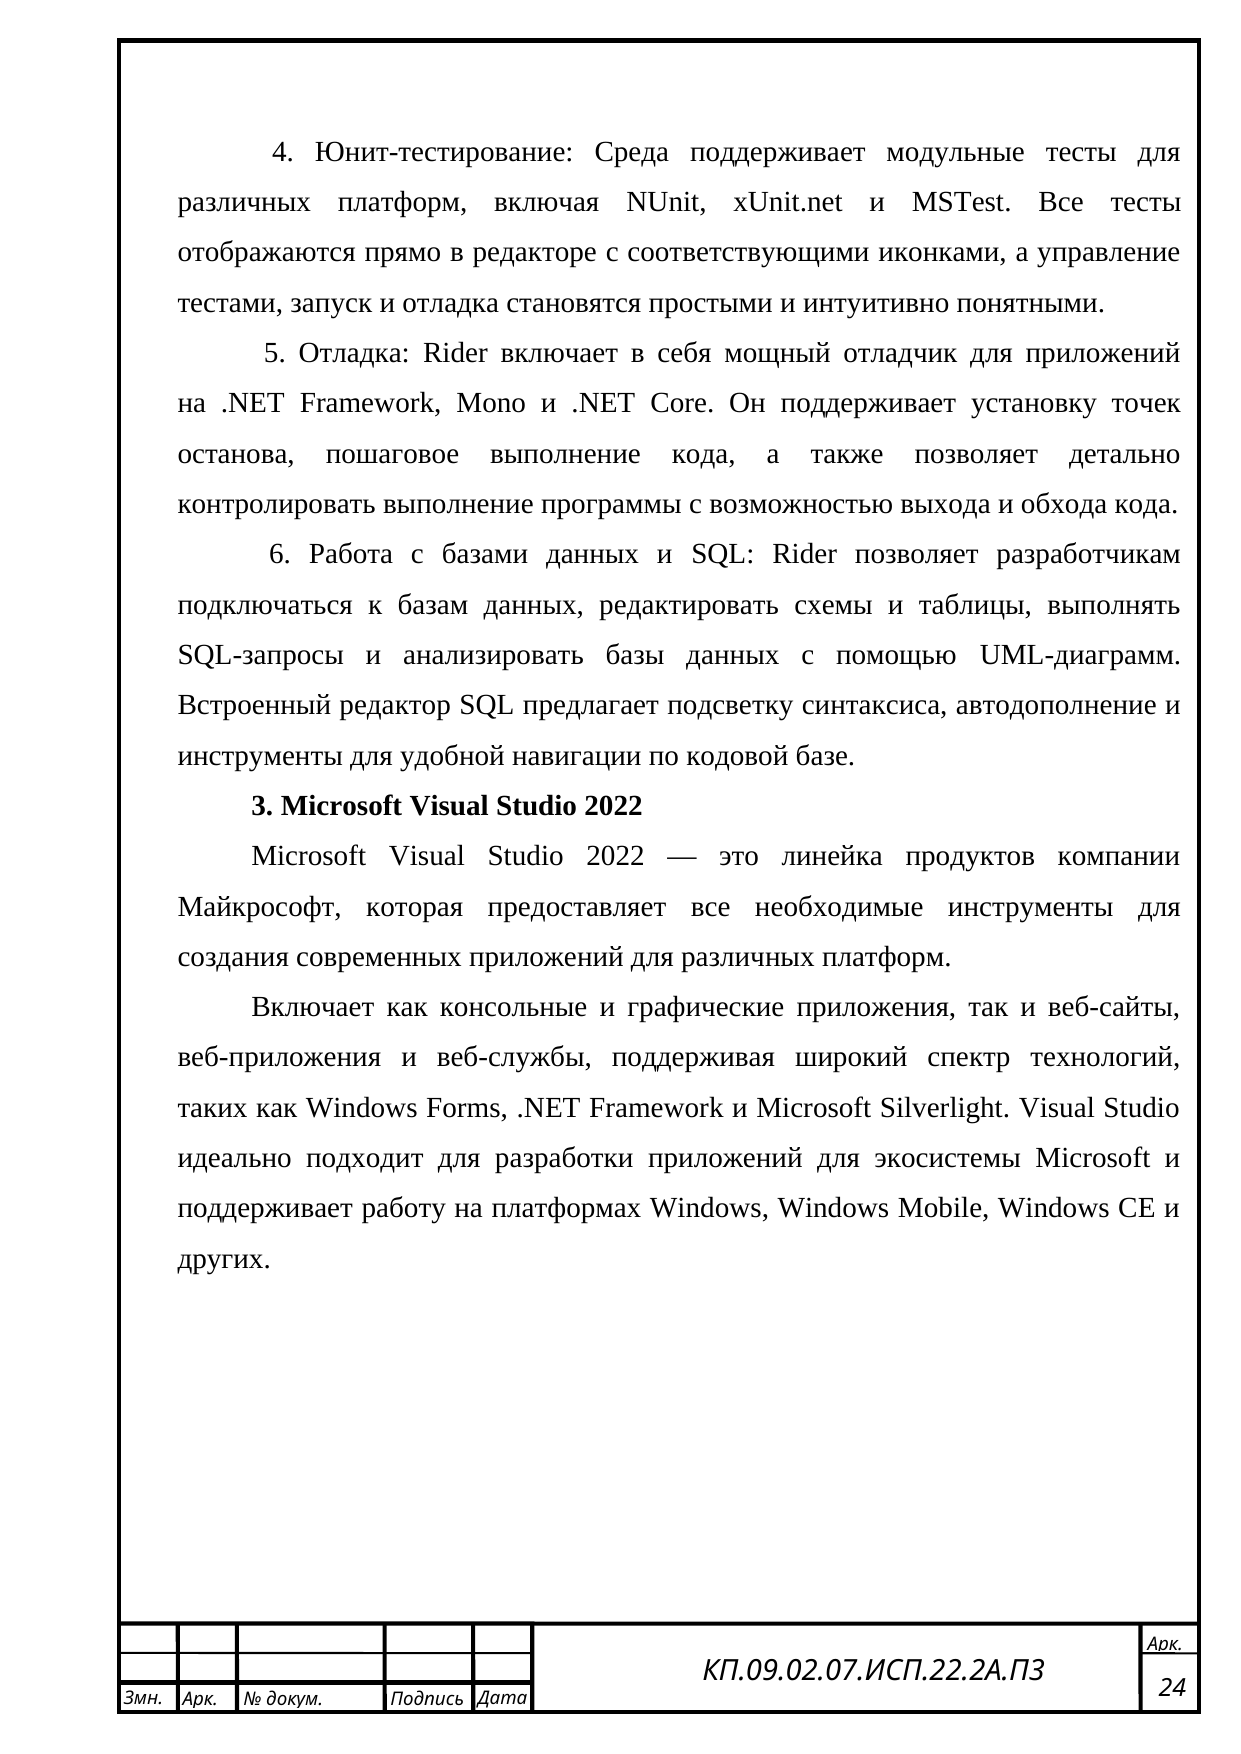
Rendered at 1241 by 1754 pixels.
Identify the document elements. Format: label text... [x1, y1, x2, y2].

text 6. Работа с базами данных и SQL: Rider позволяет разработчикам подключаться к базам данных, редактировать схемы и таблицы, выполнять SQL-запросы и анализировать базы данных с помощью UML-диаграмм. Встроенный редактор SQL предлагает подсветку синтаксиса, автодополнение и инструменты для удобной навигации по кодовой базе. [177, 536, 1181, 771]
list Microsoft Visual Studio 2022 [177, 788, 1181, 822]
text Microsoft Visual Studio 2022 — это линейка продуктов компании Майкрософт, которая предоставляет все необходимые инструменты для создания современных приложений для различных платформ. [177, 838, 1181, 972]
text 5. Отладка: Rider включает в себя мощный отладчик для приложений на .NET Framework, Mono и .NET Core. Он поддерживает установку точек останова, пошаговое выполнение кода, а также позволяет детально контролировать выполнение программы с возможностью выхода и обхода кода. [177, 335, 1181, 520]
text 4. Юнит-тестирование: Среда поддерживает модульные тесты для различных платформ, включая NUnit, xUnit.net и MSTest. Все тесты отображаются прямо в редакторе с соответствующими иконками, а управление тестами, запуск и отладка становятся простыми и интуитивно понятными. [177, 134, 1181, 318]
text Включает как консольные и графические приложения, так и веб-сайты, веб-приложения и веб-службы, поддерживая широкий спектр технологий, таких как Windows Forms, .NET Framework и Microsoft Silverlight. Visual Studio идеально подходит для разработки приложений для экосистемы Microsoft и поддерживает работу на платформах Windows, Windows Mobile, Windows CE и других. [177, 989, 1181, 1274]
